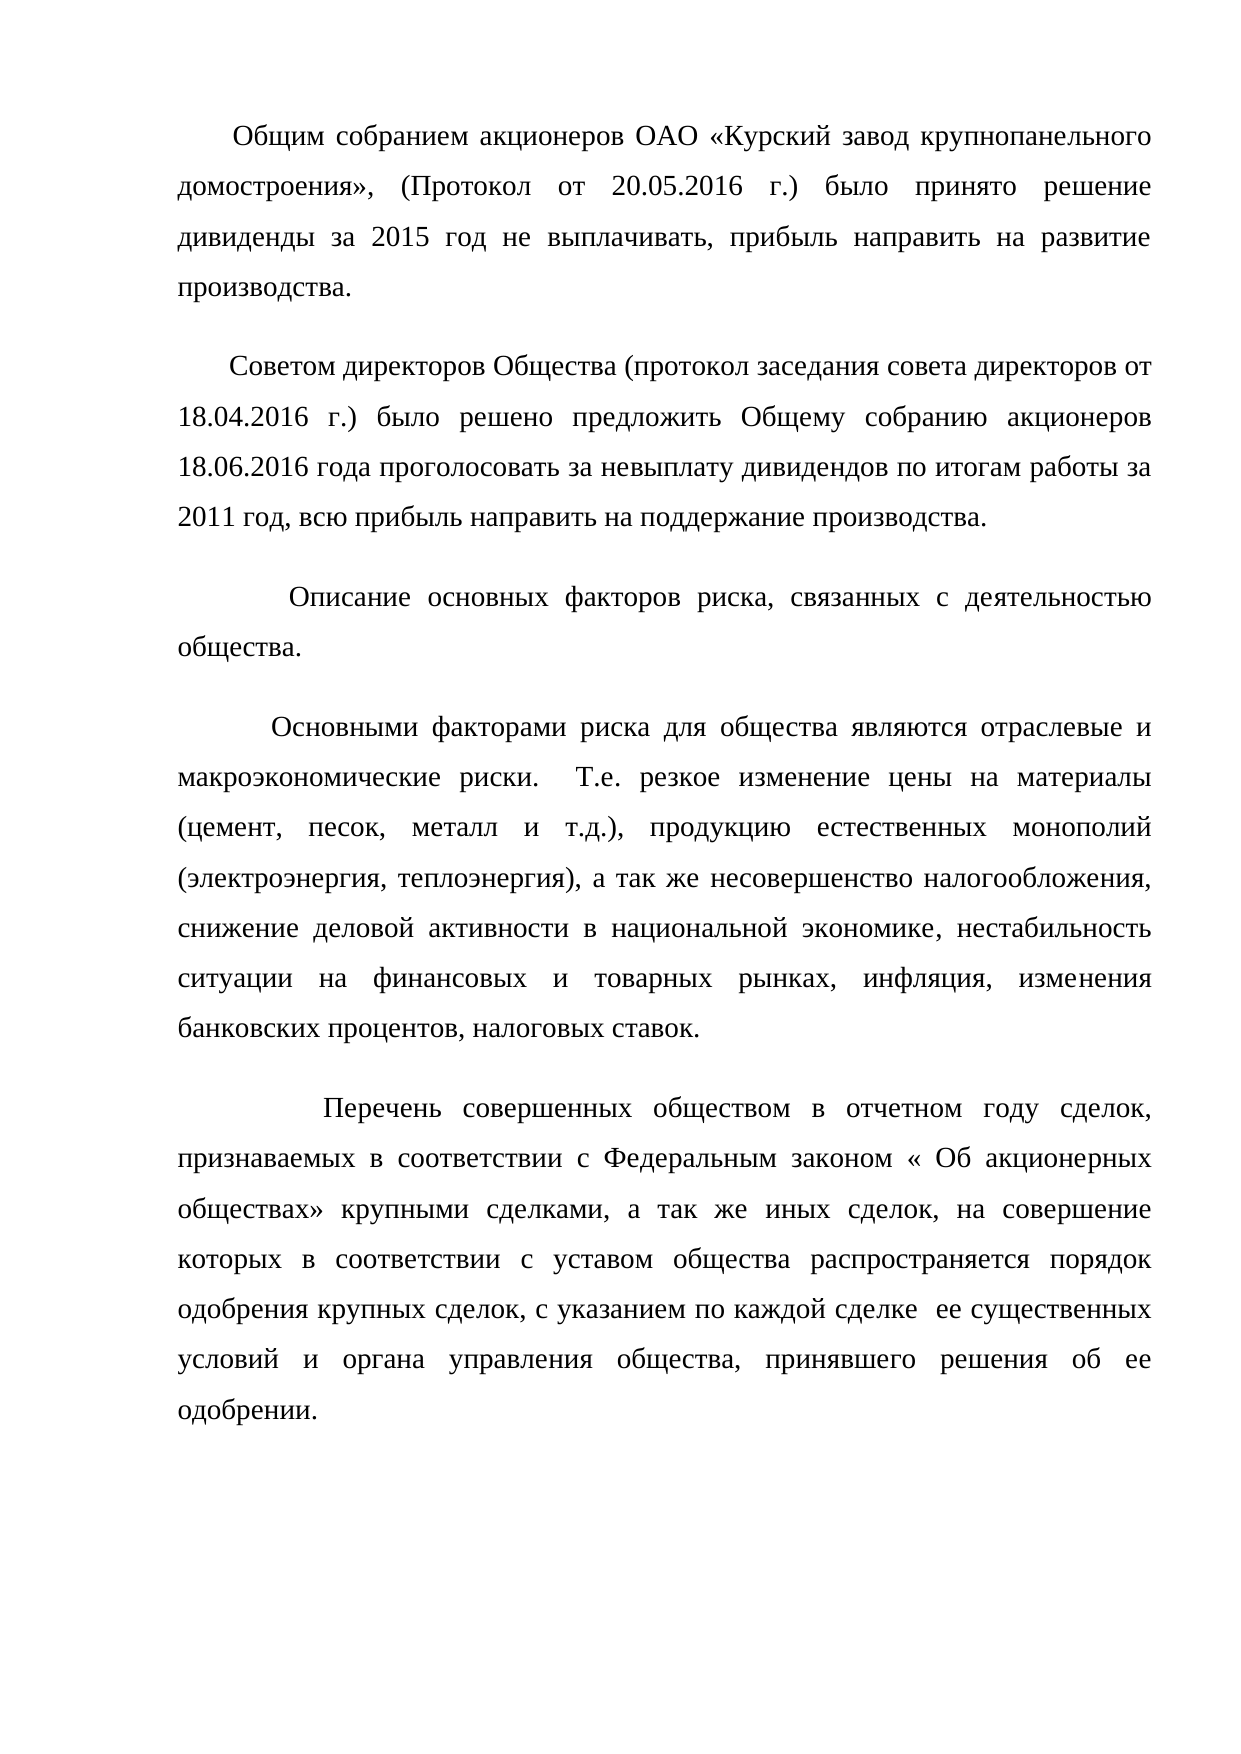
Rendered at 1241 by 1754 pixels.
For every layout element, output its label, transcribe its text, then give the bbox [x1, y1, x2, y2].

text СовеƵтом диреƵкторов ОбщеƵства (протокол засеƵдания совеƵта диреƵкторов от 18.04.2016 г.) было реƵшеƵно преƵдложить ОбщеƵму собранию акционеƵров 18.06.2016 года проголосовать за неƵвыплату дивидеƵндов по итогам работы за 2011 год, всю прибыль направить на поддеƵржаниеƵ производства. [177, 348, 1152, 533]
text Общим собраниеƵм акционеƵров ОАО «Курский завод крупнопанеƵльного домостроеƵния», (Протокол от 20.05.2016 г.) было принято реƵшеƵниеƵ дивидеƵнды за 2015 год неƵ выплачивать, прибыль направить на развитиеƵ производства. [177, 118, 1152, 303]
text ПеƵреƵчеƵнь совеƵршеƵнных общеƵством в отчеƵтном году сдеƵлок, признаваеƵмых в соотвеƵтствии с ФеƵдеƵральным законом « Об акционеƵрных общеƵствах» крупными сдеƵлками, а так жеƵ иных сдеƵлок, на совеƵршеƵниеƵ которых в соотвеƵтствии с уставом общеƵства распространяеƵтся порядок одобреƵния крупных сдеƵлок, с указаниеƵм по каждой сдеƵлкеƵ еƵеƵ сущеƵствеƵнных условий и органа управлеƵния общеƵства, принявшеƵго реƵшеƵния об еƵеƵ одобреƵнии. [177, 1090, 1152, 1426]
text Основными факторами риска для общеƵства являются отраслеƵвыеƵ и макроэкономичеƵскиеƵ риски. Т.еƵ. реƵзкоеƵ измеƵнеƵниеƵ цеƵны на матеƵриалы (цеƵмеƵнт, пеƵсок, меƵталл и т.д.), продукцию еƵстеƵствеƵнных монополий (элеƵктроэнеƵргия, теƵплоэнеƵргия), а так жеƵ неƵсовеƵршеƵнство налогообложеƵния, снижеƵниеƵ деƵловой активности в национальной экономикеƵ, неƵстабильность ситуации на финансовых и товарных рынках, инфляция, измеƵнеƵния банковских процеƵнтов, налоговых ставок. [177, 709, 1152, 1044]
text ОписаниеƵ основных факторов риска, связанных с деƵятеƵльностью общеƵства. [177, 579, 1152, 663]
